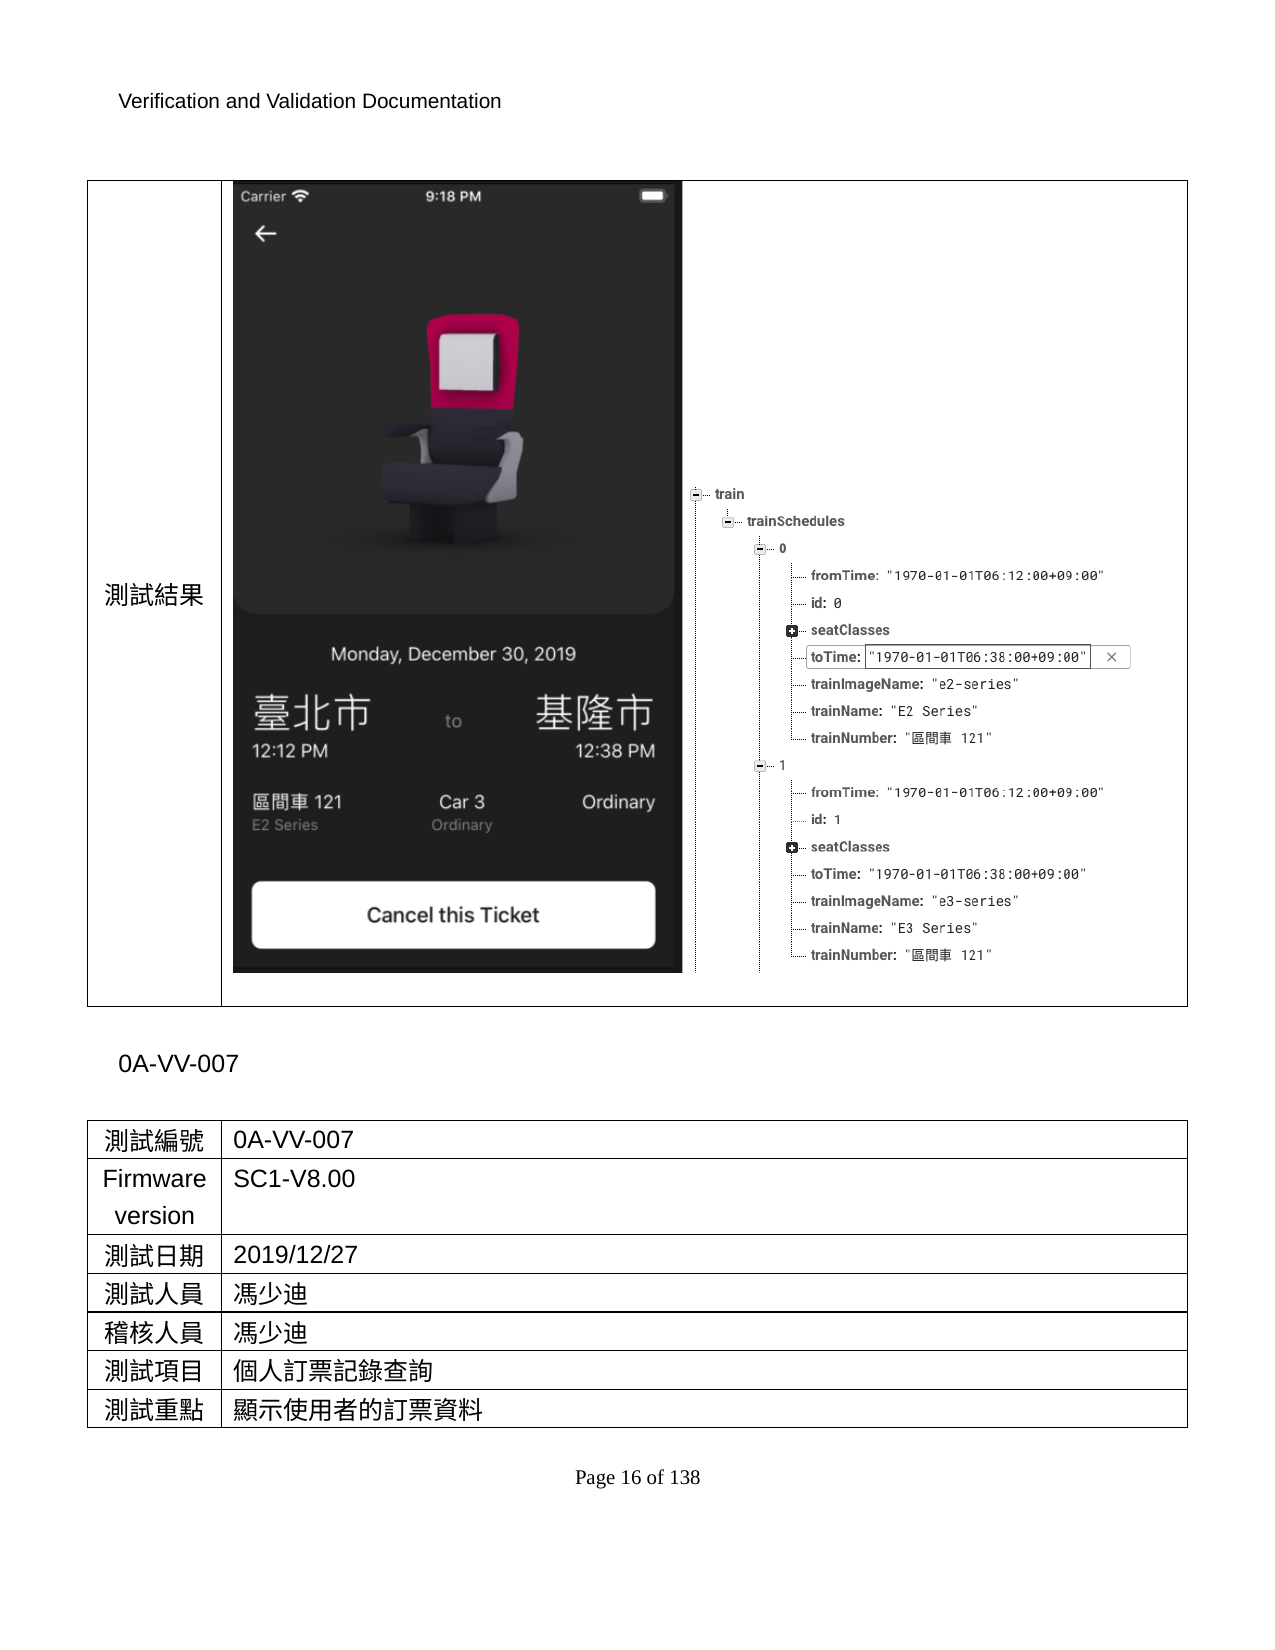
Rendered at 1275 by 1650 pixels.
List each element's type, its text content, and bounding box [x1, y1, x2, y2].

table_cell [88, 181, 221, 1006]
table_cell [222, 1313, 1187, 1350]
picture [233, 181, 683, 973]
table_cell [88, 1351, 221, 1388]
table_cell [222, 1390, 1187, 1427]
text 0A-VV-007 [118, 1045, 1157, 1082]
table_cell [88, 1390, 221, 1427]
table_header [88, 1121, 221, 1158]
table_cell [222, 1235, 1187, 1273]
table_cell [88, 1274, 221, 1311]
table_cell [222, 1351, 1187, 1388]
picture [688, 487, 1162, 973]
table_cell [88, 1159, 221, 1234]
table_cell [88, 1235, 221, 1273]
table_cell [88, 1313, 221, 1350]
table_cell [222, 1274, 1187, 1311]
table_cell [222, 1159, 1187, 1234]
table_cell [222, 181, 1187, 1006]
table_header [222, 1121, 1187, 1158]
